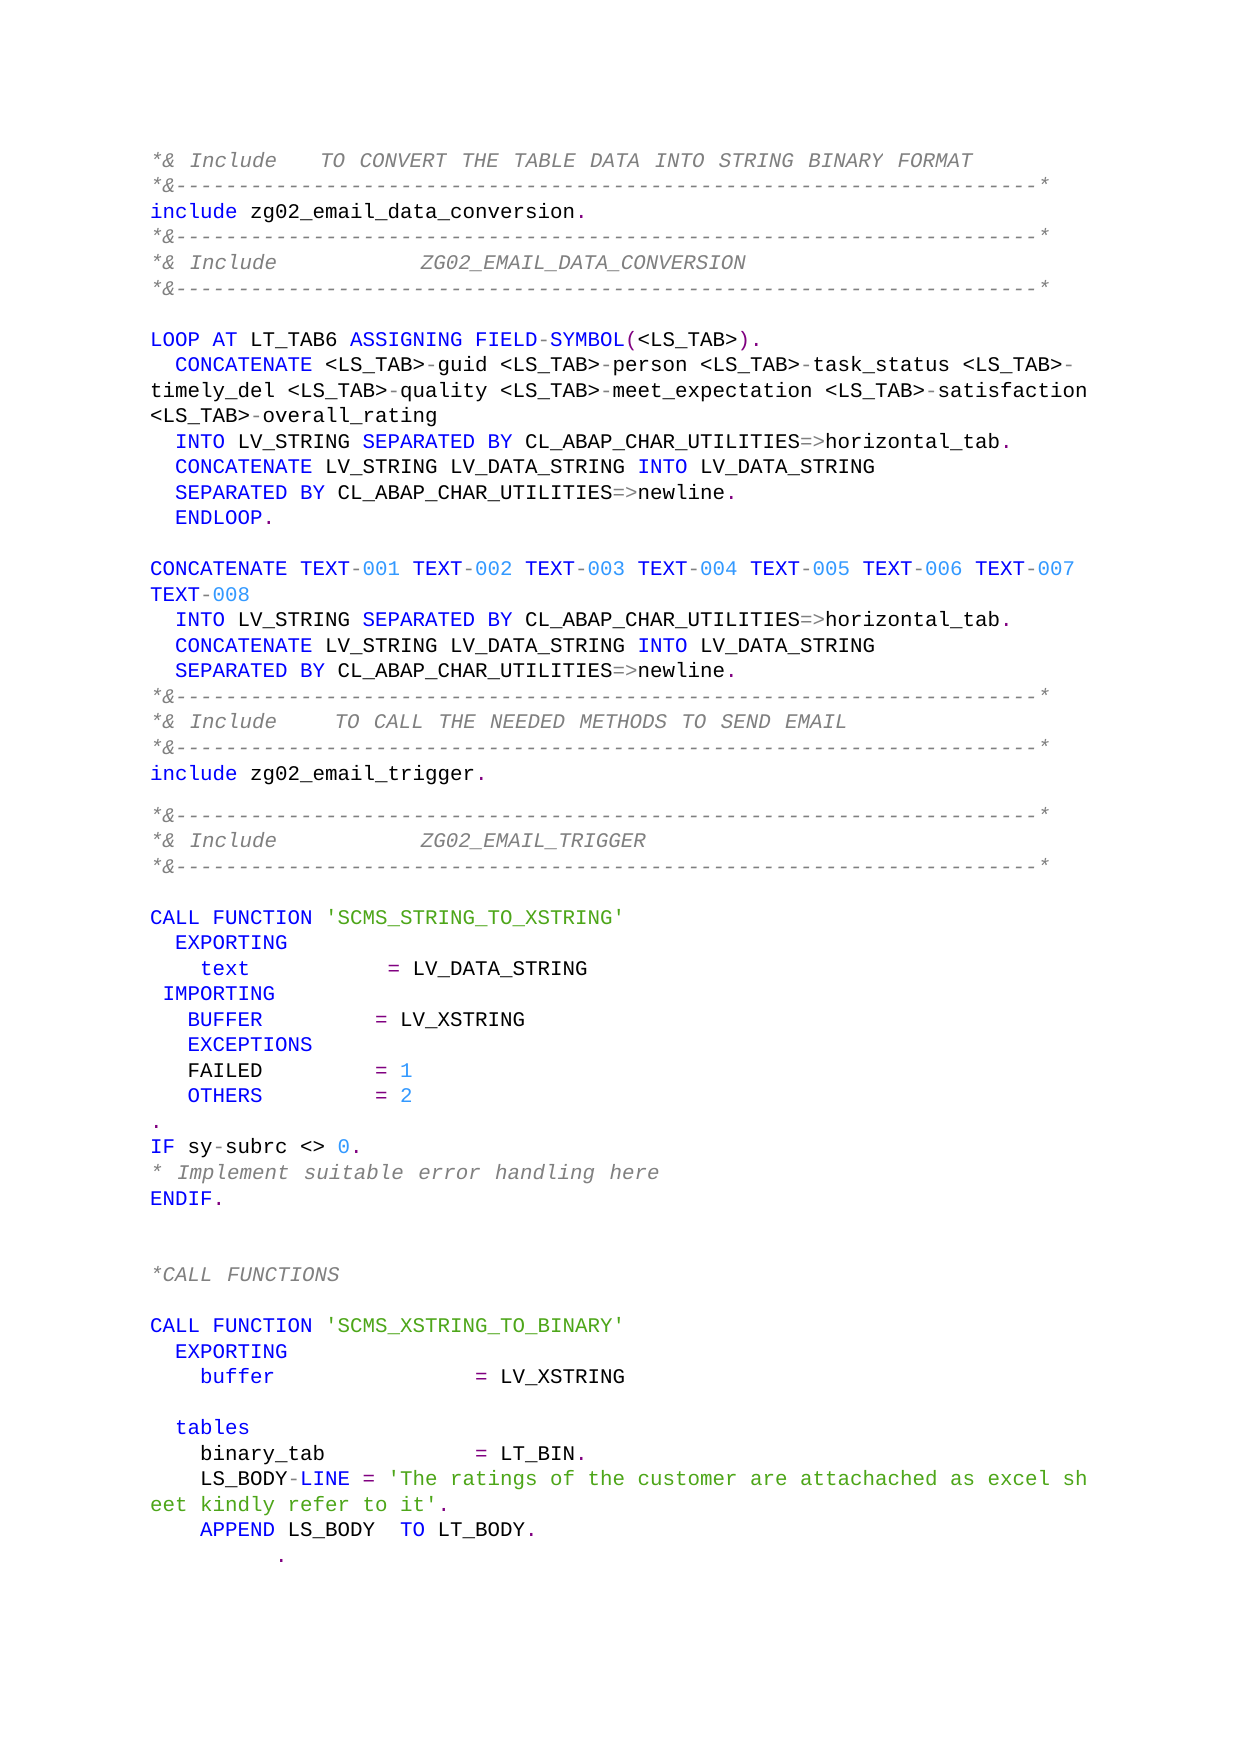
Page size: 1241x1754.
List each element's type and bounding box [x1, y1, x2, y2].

text [150, 805, 1090, 1594]
text [150, 150, 1090, 786]
